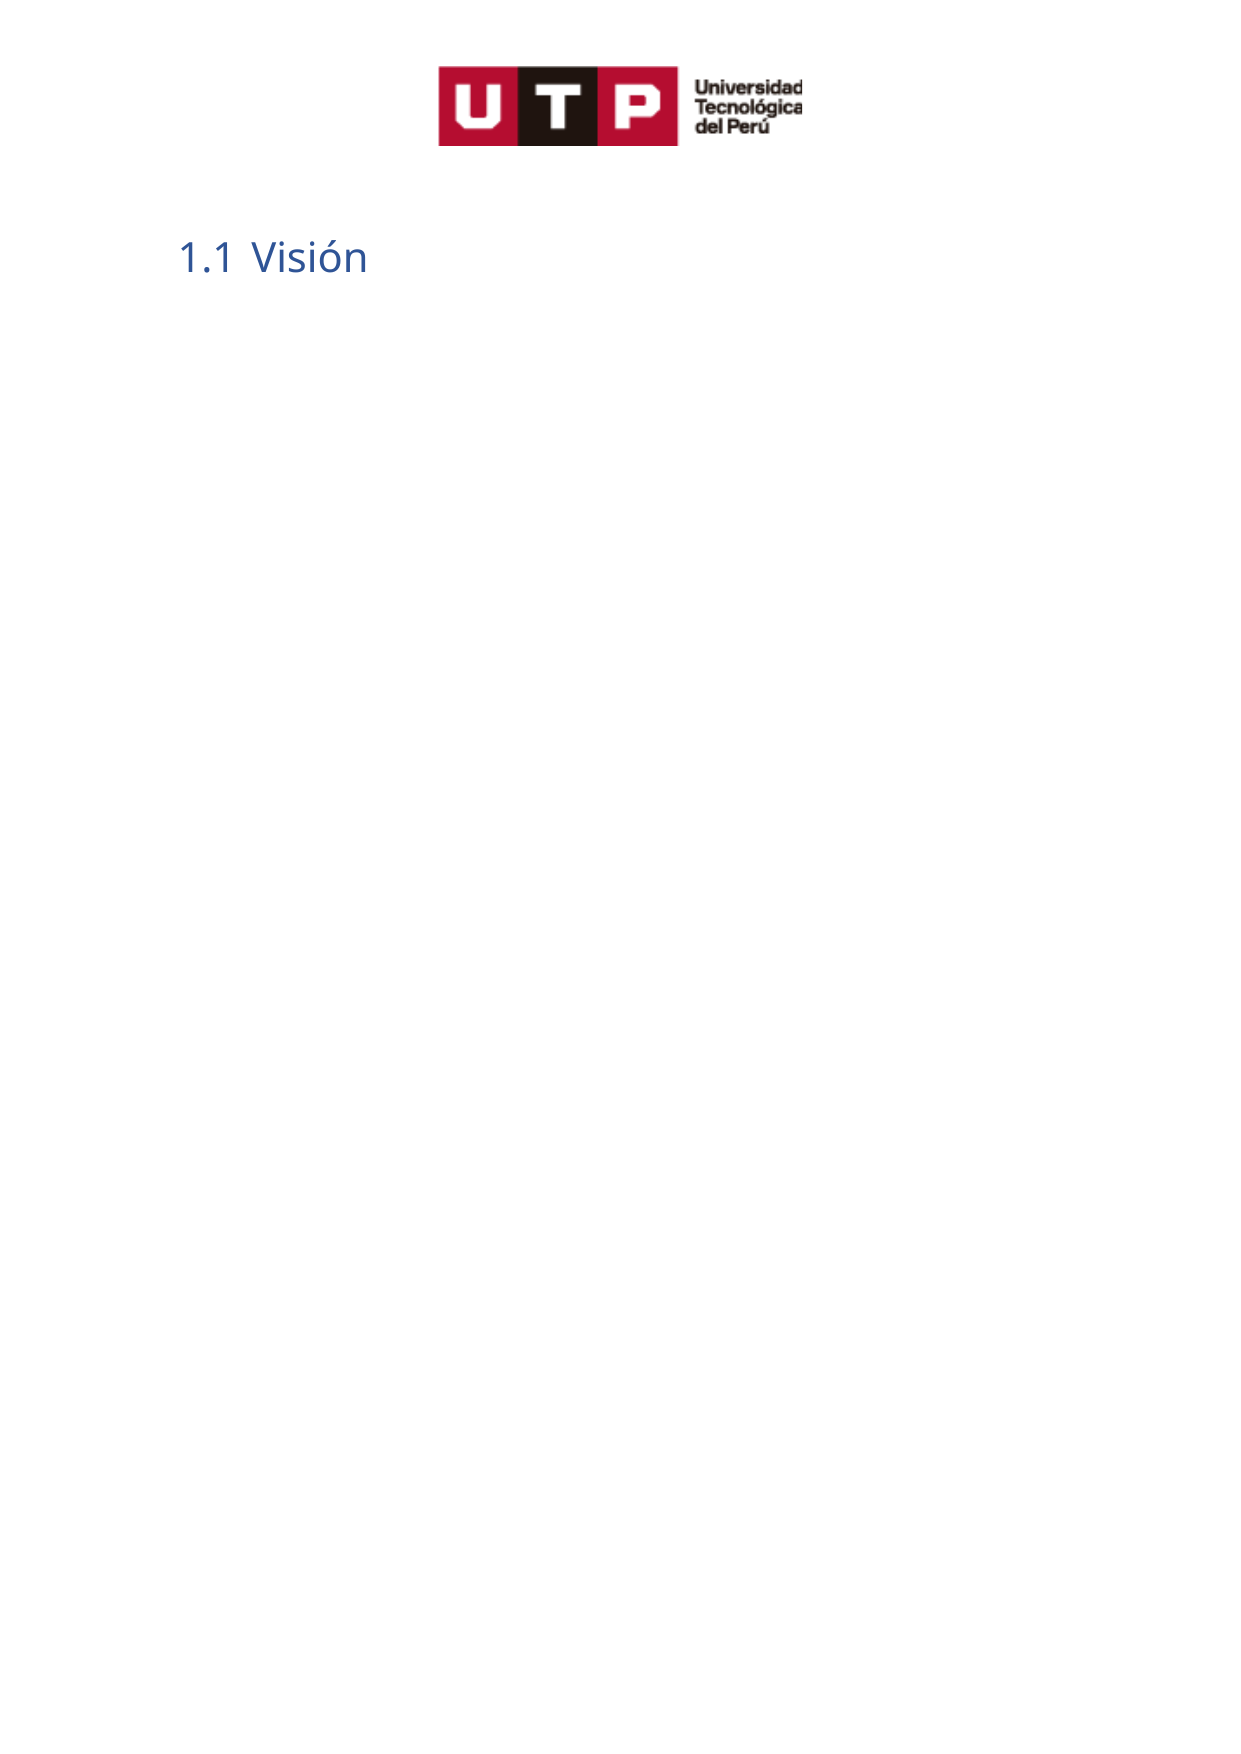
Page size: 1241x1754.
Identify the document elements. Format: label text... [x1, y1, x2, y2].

subtitle 1.1 Visión [177, 228, 1063, 285]
picture [438, 66, 803, 146]
